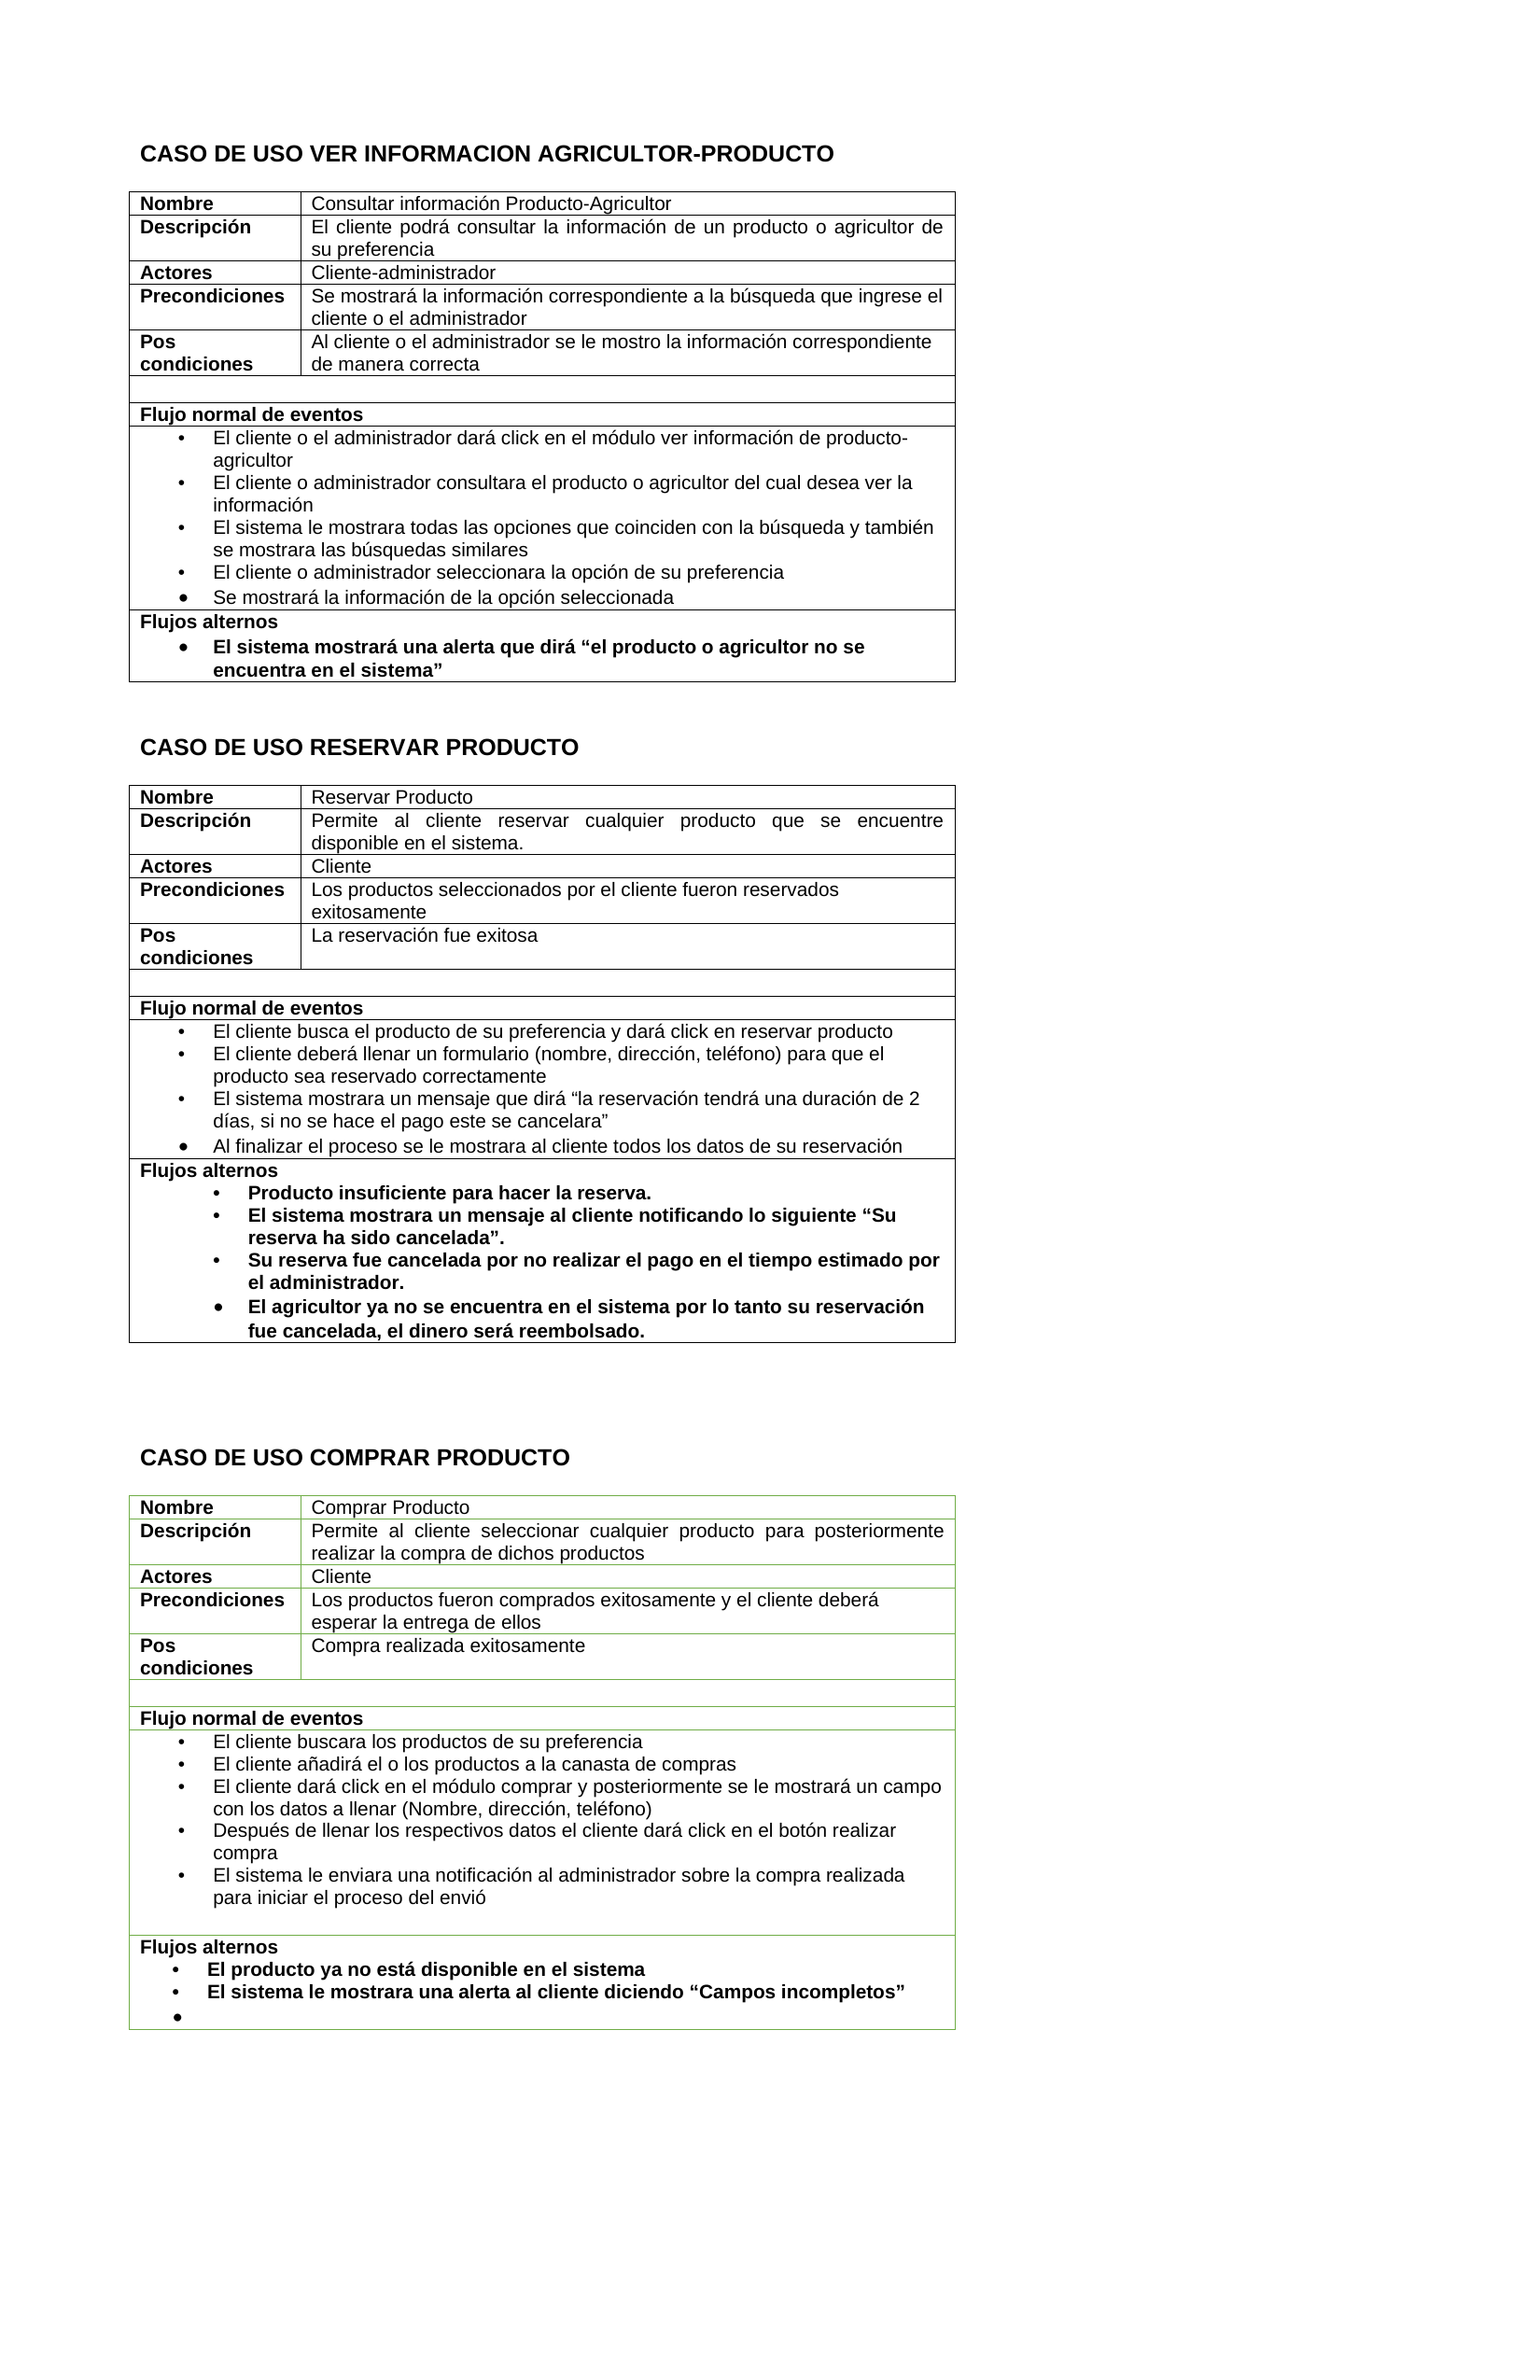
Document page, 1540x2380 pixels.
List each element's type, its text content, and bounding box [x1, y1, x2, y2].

table_cell El cliente busca el producto de su preferencia y dará click en reservar producto El cliente deberá llenar un formulario (nombre, dirección, teléfono) para que el producto sea reservado correctamente El sistema mostrara un mensaje que dirá “la reservación tendrá una duración de 2 días, si no se hace el pago este se cancelara” Al finalizar el proceso se le mostrara al cliente todos los datos de su reservación [130, 1020, 955, 1158]
table_cell Compra realizada exitosamente [301, 1634, 955, 1678]
table_cell Precondiciones [130, 285, 301, 329]
table_cell [130, 970, 955, 996]
text CASO DE USO VER INFORMACION AGRICULTOR-PRODUCTO [140, 140, 1400, 167]
table_cell Se mostrará la información correspondiente a la búsqueda que ingrese el cliente o el administrador [301, 285, 955, 329]
table_cell Flujo normal de eventos [130, 403, 955, 426]
table_cell Flujo normal de eventos [130, 1707, 955, 1729]
table_cell Al cliente o el administrador se le mostro la información correspondiente de manera correcta [301, 330, 955, 375]
table_cell El cliente podrá consultar la información de un producto o agricultor de su preferencia [301, 216, 955, 260]
table_header Consultar información Producto-Agricultor [301, 192, 955, 215]
table_cell Descripción [130, 216, 301, 260]
table_cell Los productos seleccionados por el cliente fueron reservados exitosamente [301, 878, 955, 923]
table_header Nombre [130, 192, 301, 215]
table_cell Actores [130, 261, 301, 284]
table_cell Descripción [130, 809, 301, 854]
table_cell Pos condiciones [130, 1634, 301, 1678]
table_cell [130, 1680, 955, 1705]
table_header Nombre [130, 1496, 301, 1519]
table_cell Cliente [301, 1565, 955, 1588]
table_header Comprar Producto [301, 1496, 955, 1519]
text CASO DE USO COMPRAR PRODUCTO [140, 1443, 1400, 1470]
table_cell Flujos alternos El producto ya no está disponible en el sistema El sistema le mostrara una alerta al cliente diciendo “Campos incompletos” [130, 1936, 955, 2029]
table_cell El cliente buscara los productos de su preferencia El cliente añadirá el o los productos a la canasta de compras El cliente dará click en el módulo comprar y posteriormente se le mostrará un campo con los datos a llenar (Nombre, dirección, teléfono) Después de llenar los respectivos datos el cliente dará click en el botón realizar compra El sistema le enviara una notificación al administrador sobre la compra realizada para iniciar el proceso del envió [130, 1730, 955, 1935]
table_cell Descripción [130, 1519, 301, 1564]
table_cell [130, 376, 955, 402]
table_cell Precondiciones [130, 878, 301, 923]
table_cell El cliente o el administrador dará click en el módulo ver información de producto-agricultor El cliente o administrador consultara el producto o agricultor del cual desea ver la información El sistema le mostrara todas las opciones que coinciden con la búsqueda y también se mostrara las búsquedas similares El cliente o administrador seleccionara la opción de su preferencia Se mostrará la información de la opción seleccionada [130, 427, 955, 609]
table_cell Cliente [301, 855, 955, 877]
table_cell Flujo normal de eventos [130, 997, 955, 1019]
table_cell Actores [130, 1565, 301, 1588]
table_cell Los productos fueron comprados exitosamente y el cliente deberá esperar la entrega de ellos [301, 1589, 955, 1632]
table_cell Permite al cliente seleccionar cualquier producto para posteriormente realizar la compra de dichos productos [301, 1519, 955, 1564]
text CASO DE USO RESERVAR PRODUCTO [140, 734, 1400, 761]
table_cell Permite al cliente reservar cualquier producto que se encuentre disponible en el sistema. [301, 809, 955, 854]
table_cell Actores [130, 855, 301, 877]
table_header Nombre [130, 786, 301, 808]
table_cell Flujos alternos Producto insuficiente para hacer la reserva. El sistema mostrara un mensaje al cliente notificando lo siguiente “Su reserva ha sido cancelada”. Su reserva fue cancelada por no realizar el pago en el tiempo estimado por el administrador. El agricultor ya no se encuentra en el sistema por lo tanto su reservación fue cancelada, el dinero será reembolsado. [130, 1159, 955, 1342]
table_cell Pos condiciones [130, 924, 301, 969]
table_cell La reservación fue exitosa [301, 924, 955, 969]
table_cell Precondiciones [130, 1589, 301, 1632]
table_header Reservar Producto [301, 786, 955, 808]
table_cell Pos condiciones [130, 330, 301, 375]
table_cell Cliente-administrador [301, 261, 955, 284]
table_cell Flujos alternos El sistema mostrará una alerta que dirá “el producto o agricultor no se encuentra en el sistema” [130, 610, 955, 681]
